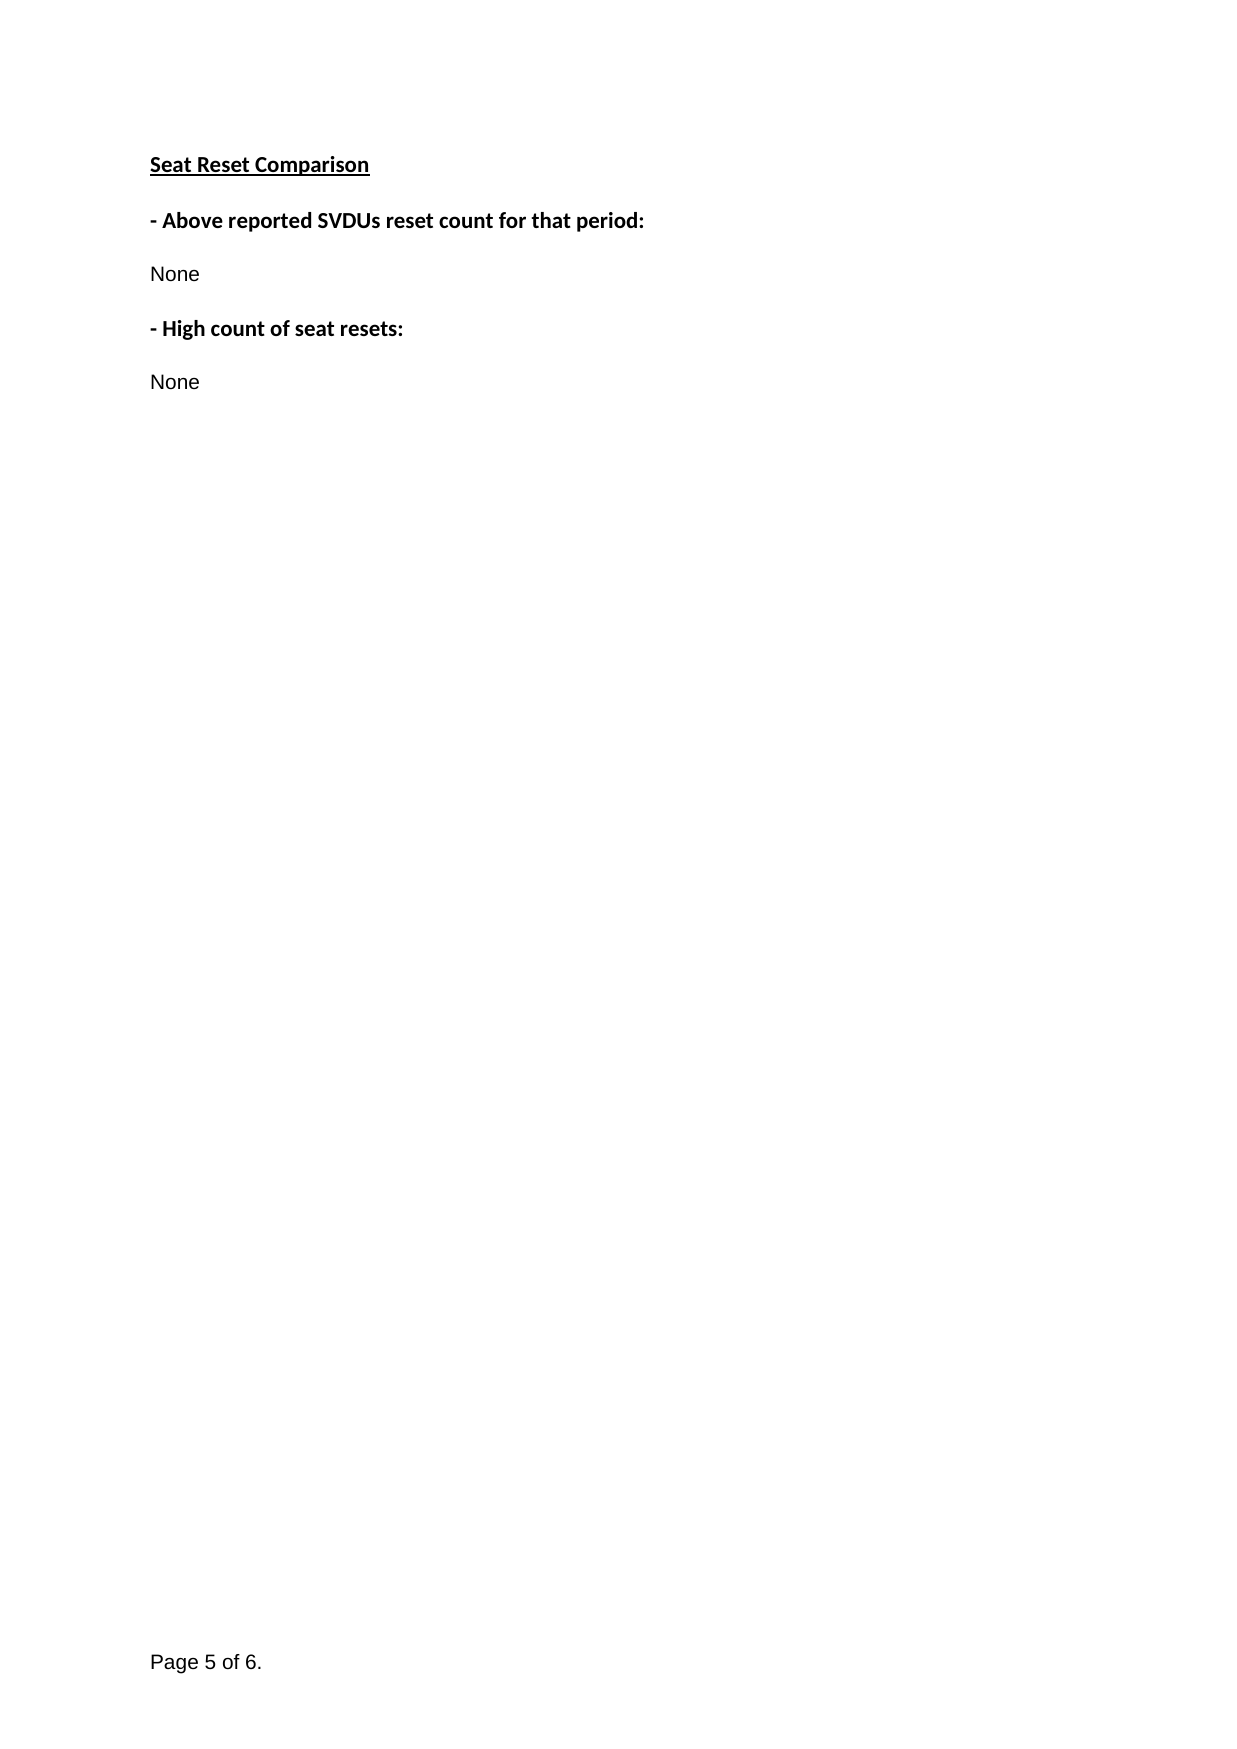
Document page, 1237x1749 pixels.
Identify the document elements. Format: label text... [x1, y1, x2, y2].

text - Above reported SVDUs reset count for that period: [150, 206, 1086, 234]
text Seat Reset Comparison [150, 150, 1086, 178]
text None [150, 370, 1086, 394]
text - High count of seat resets: [150, 314, 1086, 342]
text None [150, 262, 1086, 286]
